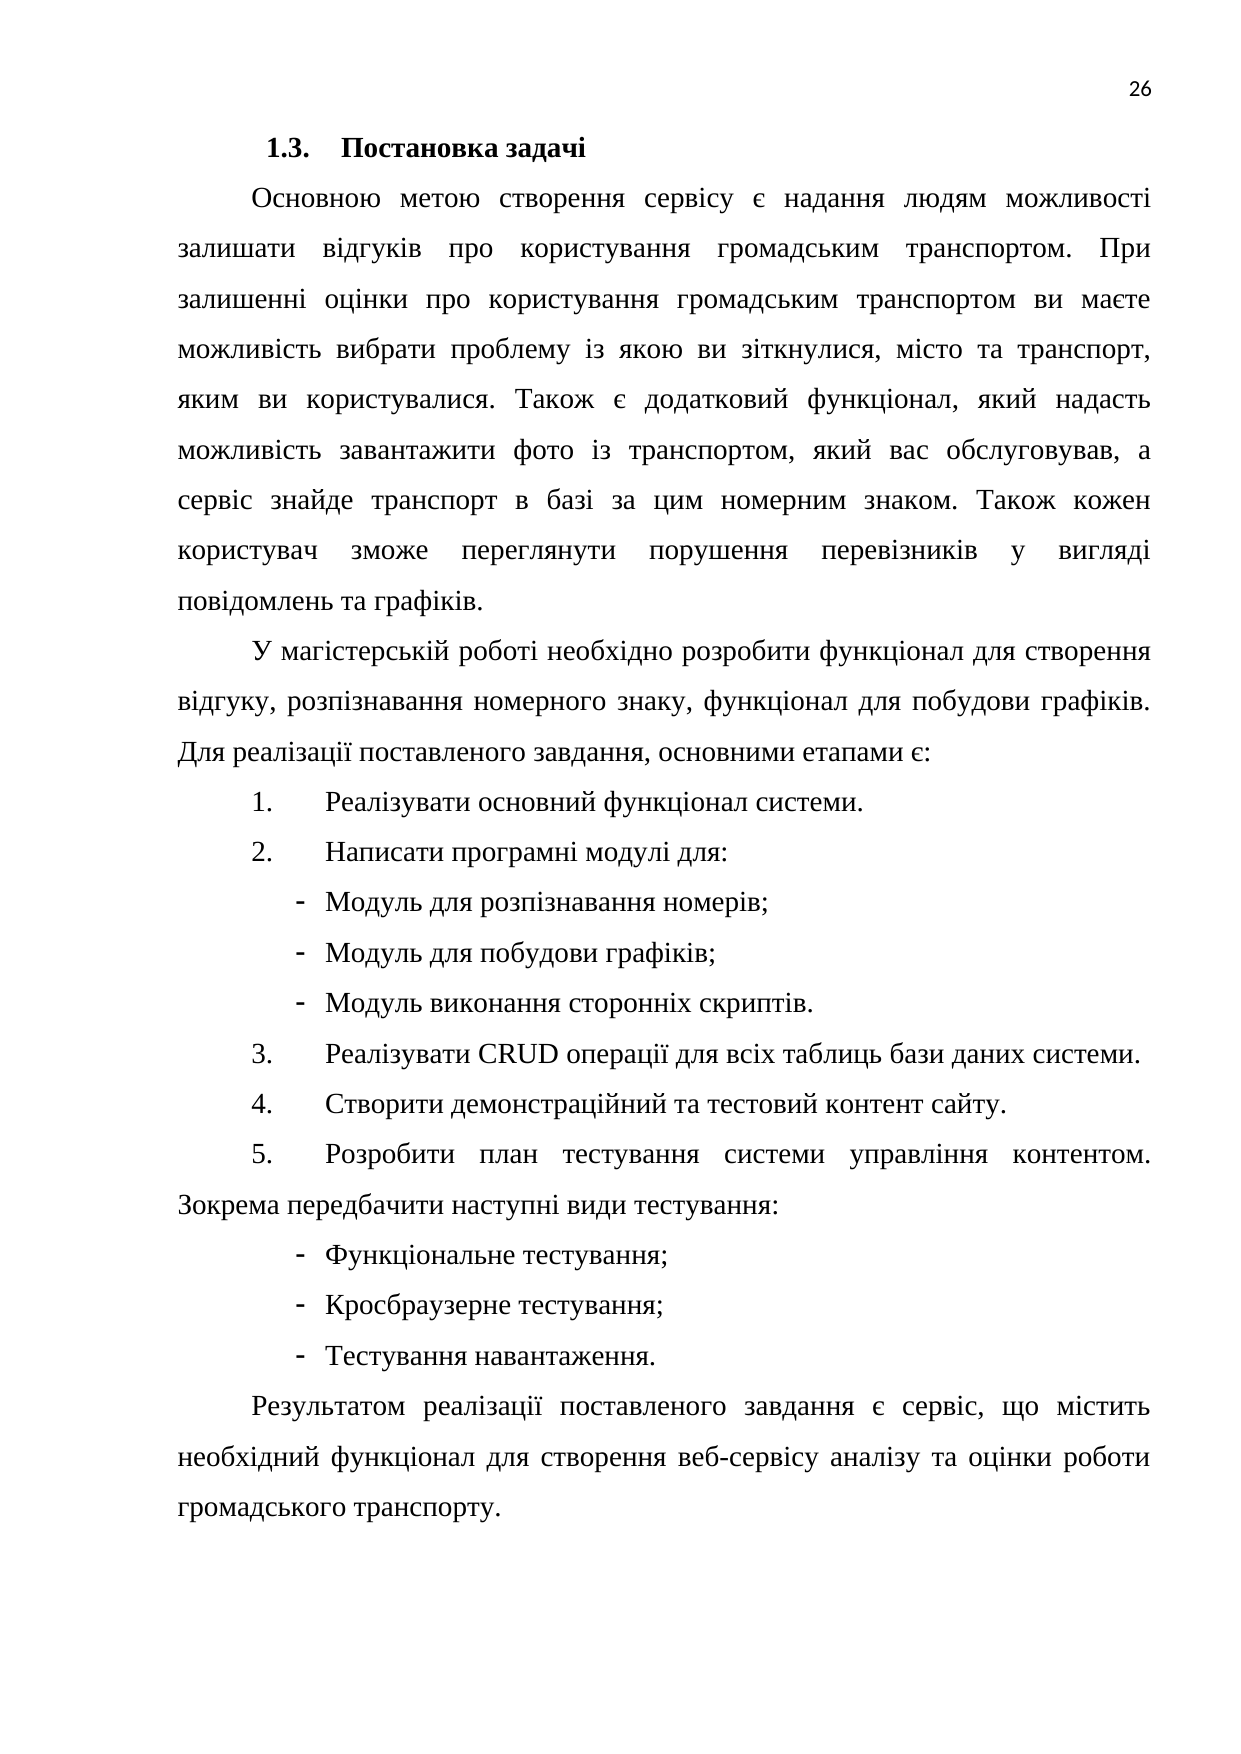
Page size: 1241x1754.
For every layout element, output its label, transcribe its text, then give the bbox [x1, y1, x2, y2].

list Розробити план тестування системи управління контентом. Зокрема передбачити наступні види тестування: [177, 1136, 1152, 1220]
text Основною метою створення сервісу є надання людям можливості залишати відгуків про користування громадським транспортом. При залишенні оцінки про користування громадським транспортом ви маєте можливість вибрати проблему із якою ви зіткнулися, місто та транспорт, яким ви користувалися. Також є додатковий функціонал, який надасть можливість завантажити фото із транспортом, який вас обслуговував, а сервіс знайде транспорт в базі за цим номерним знаком. Також кожен користувач зможе переглянути порушення перевізників у вигляді повідомлень та графіків. [177, 180, 1152, 616]
list Функціональне тестування; [295, 1237, 1152, 1271]
list Модуль виконання сторонніх скриптів. [177, 985, 1152, 1019]
text У магістерській роботі необхідно розробити функціонал для створення відгуку, розпізнавання номерного знаку, функціонал для побудови графіків. Для реалізації поставленого завдання, основними етапами є: [177, 633, 1152, 767]
list Написати програмні модулі для: [177, 834, 1152, 868]
list Реалізувати основний функціонал системи. [177, 784, 1152, 817]
list Реалізувати CRUD операції для всіх таблиць бази даних системи. [177, 1036, 1152, 1069]
list Кросбраузерне тестування; [295, 1287, 1152, 1321]
list Тестування навантаження. [295, 1338, 1152, 1372]
list Модуль для побудови графіків; [177, 935, 1152, 969]
text Результатом реалізації поставленого завдання є сервіс, що містить необхідний функціонал для створення веб-сервісу аналізу та оцінки роботи громадського транспорту. [177, 1388, 1152, 1522]
list Створити демонстраційний та тестовий контент сайту. [177, 1086, 1152, 1120]
list Постановка задачі [266, 130, 1152, 163]
list Модуль для розпізнавання номерів; [177, 884, 1152, 918]
